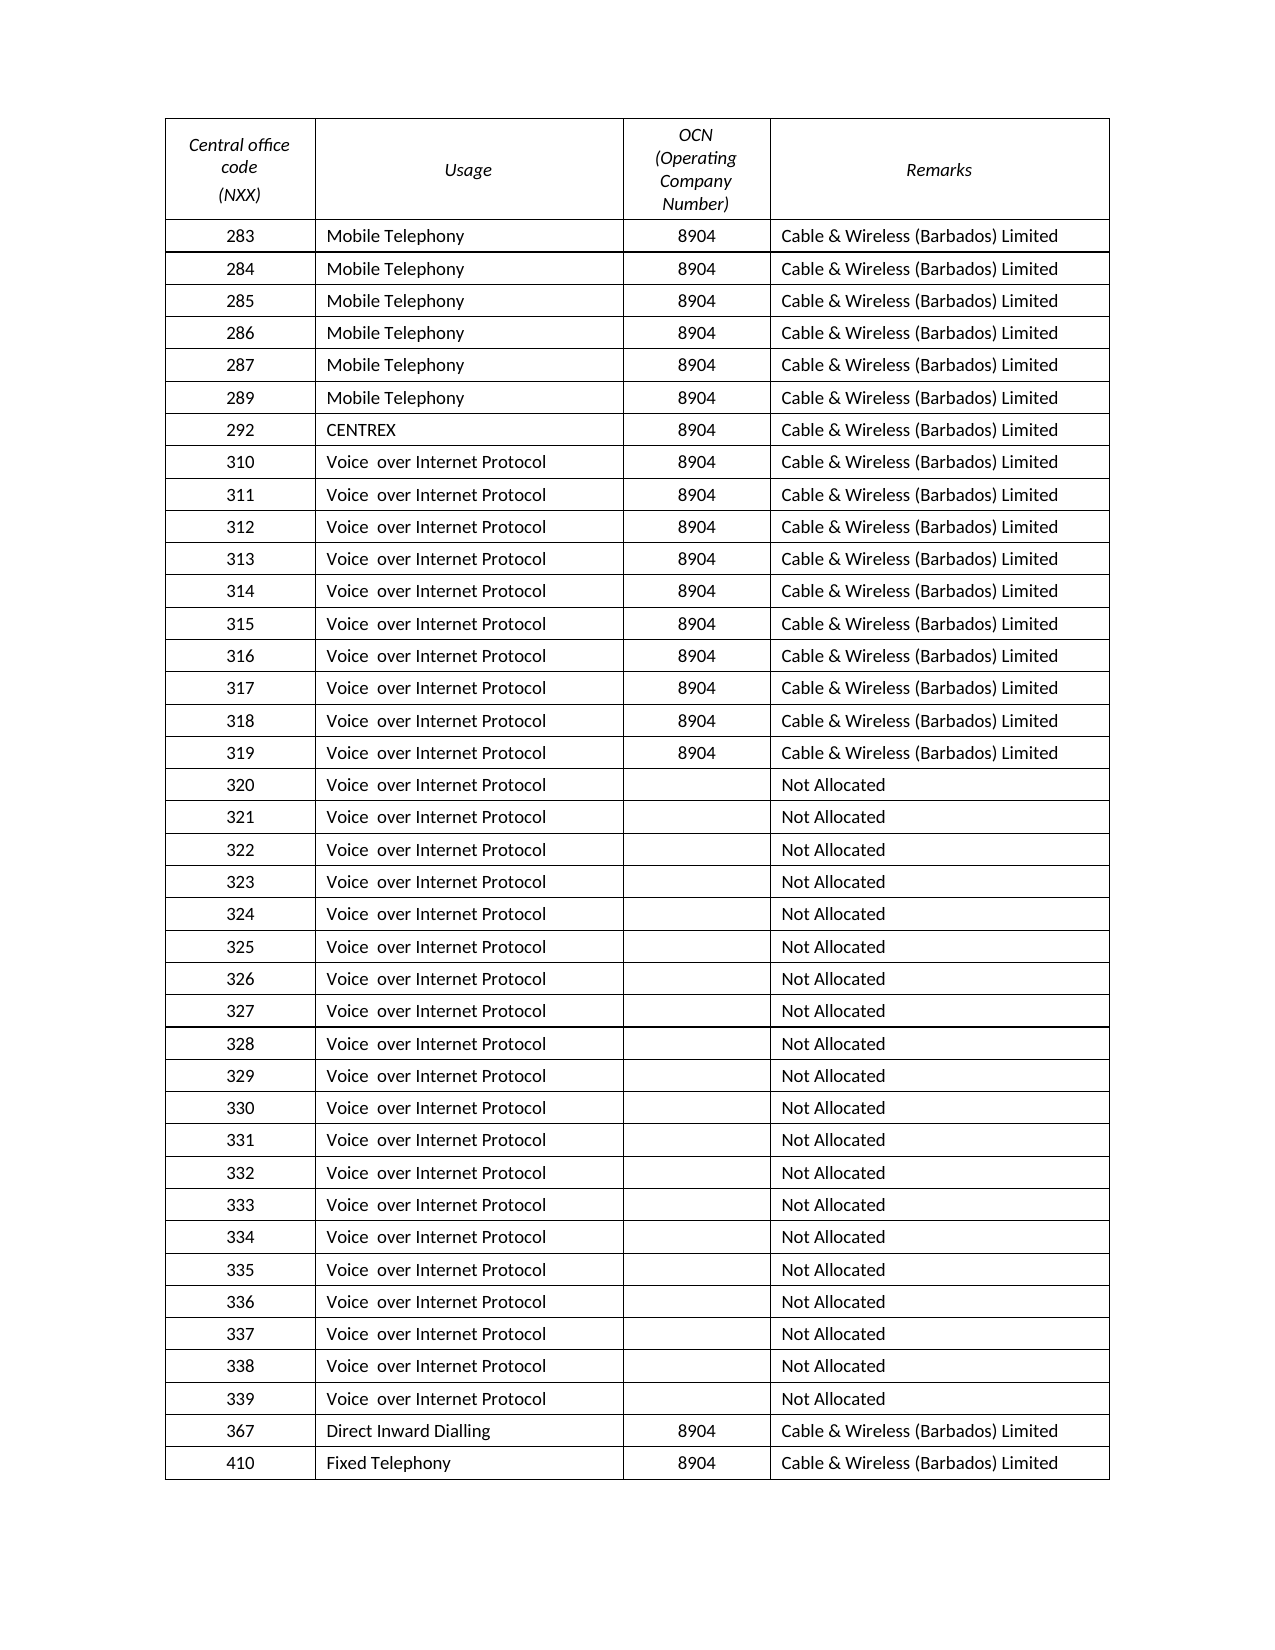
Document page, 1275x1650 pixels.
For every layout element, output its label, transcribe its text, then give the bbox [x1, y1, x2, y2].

table_cell Voice over Internet Protocol [316, 608, 623, 639]
table_cell Cable & Wireless (Barbados) Limited [771, 382, 1109, 413]
table_cell Cable & Wireless (Barbados) Limited [771, 737, 1109, 768]
table_cell 319 [166, 737, 315, 768]
table_cell CENTREX [316, 414, 623, 445]
table_cell 8904 [624, 1447, 770, 1478]
table_cell Voice over Internet Protocol [316, 511, 623, 542]
table_cell Mobile Telephony [316, 253, 623, 284]
table_cell 8904 [624, 446, 770, 477]
table_cell 8904 [624, 575, 770, 607]
table_cell 292 [166, 414, 315, 445]
table_cell 321 [166, 801, 315, 833]
table_cell 8904 [624, 543, 770, 574]
table_cell Voice over Internet Protocol [316, 575, 623, 607]
table_cell 8904 [624, 705, 770, 736]
table_cell 285 [166, 285, 315, 316]
table_cell 8904 [624, 479, 770, 510]
table_cell Cable & Wireless (Barbados) Limited [771, 1415, 1109, 1446]
table_cell Cable & Wireless (Barbados) Limited [771, 349, 1109, 381]
table_cell [624, 1124, 770, 1156]
table_cell Voice over Internet Protocol [316, 640, 623, 671]
table_cell 331 [166, 1124, 315, 1156]
table_cell Not Allocated [771, 1189, 1109, 1220]
table_cell [624, 1189, 770, 1220]
table_cell 333 [166, 1189, 315, 1220]
table_cell Voice over Internet Protocol [316, 1254, 623, 1285]
table_cell Cable & Wireless (Barbados) Limited [771, 575, 1109, 607]
table_cell [624, 1028, 770, 1059]
table_cell 311 [166, 479, 315, 510]
table_cell Voice over Internet Protocol [316, 1286, 623, 1317]
table_cell Voice over Internet Protocol [316, 1318, 623, 1349]
table_cell Cable & Wireless (Barbados) Limited [771, 705, 1109, 736]
table_header OCN (Operating Company Number) [624, 119, 770, 219]
table_cell Voice over Internet Protocol [316, 672, 623, 703]
table_cell 8904 [624, 511, 770, 542]
table_cell Cable & Wireless (Barbados) Limited [771, 608, 1109, 639]
table_cell [624, 898, 770, 929]
table_cell Not Allocated [771, 1221, 1109, 1252]
table_cell Not Allocated [771, 931, 1109, 962]
table_cell Voice over Internet Protocol [316, 1221, 623, 1252]
table_cell 8904 [624, 414, 770, 445]
table_cell 283 [166, 220, 315, 251]
table_cell Not Allocated [771, 1318, 1109, 1349]
table_cell [624, 1318, 770, 1349]
table_cell Not Allocated [771, 866, 1109, 897]
table_cell 8904 [624, 608, 770, 639]
table_cell Not Allocated [771, 1028, 1109, 1059]
table_cell Not Allocated [771, 1286, 1109, 1317]
table_cell 318 [166, 705, 315, 736]
table_cell 8904 [624, 317, 770, 348]
table_cell Voice over Internet Protocol [316, 931, 623, 962]
table_cell Cable & Wireless (Barbados) Limited [771, 640, 1109, 671]
table_cell Voice over Internet Protocol [316, 834, 623, 865]
table_cell 367 [166, 1415, 315, 1446]
table_cell 324 [166, 898, 315, 929]
table_header Central office code (NXX) [166, 119, 315, 219]
table_cell Voice over Internet Protocol [316, 479, 623, 510]
table_cell Voice over Internet Protocol [316, 1157, 623, 1188]
table_cell Not Allocated [771, 1350, 1109, 1382]
table_header Remarks [771, 119, 1109, 219]
table_cell 334 [166, 1221, 315, 1252]
table_cell 327 [166, 995, 315, 1026]
table_cell 8904 [624, 349, 770, 381]
table_cell 316 [166, 640, 315, 671]
table_cell Not Allocated [771, 1157, 1109, 1188]
table_cell 325 [166, 931, 315, 962]
table_cell 8904 [624, 672, 770, 703]
table_cell Voice over Internet Protocol [316, 801, 623, 833]
table_cell Cable & Wireless (Barbados) Limited [771, 672, 1109, 703]
table_cell 410 [166, 1447, 315, 1478]
table_cell Voice over Internet Protocol [316, 995, 623, 1026]
table_cell Not Allocated [771, 769, 1109, 800]
table_cell Voice over Internet Protocol [316, 769, 623, 800]
table_cell 335 [166, 1254, 315, 1285]
table_cell [624, 1060, 770, 1091]
table_cell Mobile Telephony [316, 317, 623, 348]
table_cell Voice over Internet Protocol [316, 866, 623, 897]
table_cell 323 [166, 866, 315, 897]
table_cell Cable & Wireless (Barbados) Limited [771, 414, 1109, 445]
table_cell Not Allocated [771, 801, 1109, 833]
table_cell Not Allocated [771, 1254, 1109, 1285]
table_cell Not Allocated [771, 1383, 1109, 1414]
table_cell 284 [166, 253, 315, 284]
table_cell Voice over Internet Protocol [316, 705, 623, 736]
table_cell 328 [166, 1028, 315, 1059]
table_cell Voice over Internet Protocol [316, 446, 623, 477]
table_cell Voice over Internet Protocol [316, 1350, 623, 1382]
table_cell 8904 [624, 1415, 770, 1446]
table_cell [624, 995, 770, 1026]
table_cell Mobile Telephony [316, 382, 623, 413]
table_cell 336 [166, 1286, 315, 1317]
table_cell [624, 801, 770, 833]
table_cell [624, 1157, 770, 1188]
table_cell Voice over Internet Protocol [316, 1124, 623, 1156]
table_cell Cable & Wireless (Barbados) Limited [771, 1447, 1109, 1478]
table_cell Not Allocated [771, 963, 1109, 994]
table_cell Voice over Internet Protocol [316, 543, 623, 574]
table_cell Cable & Wireless (Barbados) Limited [771, 285, 1109, 316]
table_cell 330 [166, 1092, 315, 1123]
table_cell 332 [166, 1157, 315, 1188]
table_header Usage [316, 119, 623, 219]
table_cell 338 [166, 1350, 315, 1382]
table_cell 315 [166, 608, 315, 639]
table_cell Cable & Wireless (Barbados) Limited [771, 317, 1109, 348]
table_cell Not Allocated [771, 995, 1109, 1026]
table_cell Mobile Telephony [316, 285, 623, 316]
table_cell Not Allocated [771, 1060, 1109, 1091]
table_cell Cable & Wireless (Barbados) Limited [771, 253, 1109, 284]
table_cell [624, 866, 770, 897]
table_cell [624, 1286, 770, 1317]
table_cell Not Allocated [771, 834, 1109, 865]
table_cell Cable & Wireless (Barbados) Limited [771, 446, 1109, 477]
table_cell Voice over Internet Protocol [316, 737, 623, 768]
table_cell 320 [166, 769, 315, 800]
table_cell [624, 769, 770, 800]
table_cell Cable & Wireless (Barbados) Limited [771, 220, 1109, 251]
table_cell Not Allocated [771, 1092, 1109, 1123]
table_cell 326 [166, 963, 315, 994]
table_cell [624, 1350, 770, 1382]
table_cell 8904 [624, 220, 770, 251]
table_cell 289 [166, 382, 315, 413]
table_cell Voice over Internet Protocol [316, 1028, 623, 1059]
table_cell Voice over Internet Protocol [316, 1189, 623, 1220]
table_cell 8904 [624, 382, 770, 413]
table_cell 8904 [624, 285, 770, 316]
table_cell 286 [166, 317, 315, 348]
table_cell Voice over Internet Protocol [316, 963, 623, 994]
table_cell [624, 834, 770, 865]
table_cell Mobile Telephony [316, 220, 623, 251]
table_cell 329 [166, 1060, 315, 1091]
table_cell [624, 1383, 770, 1414]
table_cell 313 [166, 543, 315, 574]
table_cell 287 [166, 349, 315, 381]
table_cell Cable & Wireless (Barbados) Limited [771, 543, 1109, 574]
table_cell Direct Inward Dialling [316, 1415, 623, 1446]
table_cell 322 [166, 834, 315, 865]
table_cell [624, 931, 770, 962]
table_cell 8904 [624, 640, 770, 671]
table_cell Cable & Wireless (Barbados) Limited [771, 479, 1109, 510]
table_cell Mobile Telephony [316, 349, 623, 381]
table_cell Voice over Internet Protocol [316, 1060, 623, 1091]
table_cell Voice over Internet Protocol [316, 1383, 623, 1414]
table_cell [624, 1221, 770, 1252]
table_cell [624, 1254, 770, 1285]
table_cell Fixed Telephony [316, 1447, 623, 1478]
table_cell 314 [166, 575, 315, 607]
table_cell Voice over Internet Protocol [316, 1092, 623, 1123]
table_cell 337 [166, 1318, 315, 1349]
table_cell Not Allocated [771, 898, 1109, 929]
table_cell 310 [166, 446, 315, 477]
table_cell [624, 1092, 770, 1123]
table_cell 339 [166, 1383, 315, 1414]
table_cell 312 [166, 511, 315, 542]
table_cell Voice over Internet Protocol [316, 898, 623, 929]
table_cell 8904 [624, 737, 770, 768]
table_cell Cable & Wireless (Barbados) Limited [771, 511, 1109, 542]
table_cell [624, 963, 770, 994]
table_cell 8904 [624, 253, 770, 284]
table_cell 317 [166, 672, 315, 703]
table_cell Not Allocated [771, 1124, 1109, 1156]
